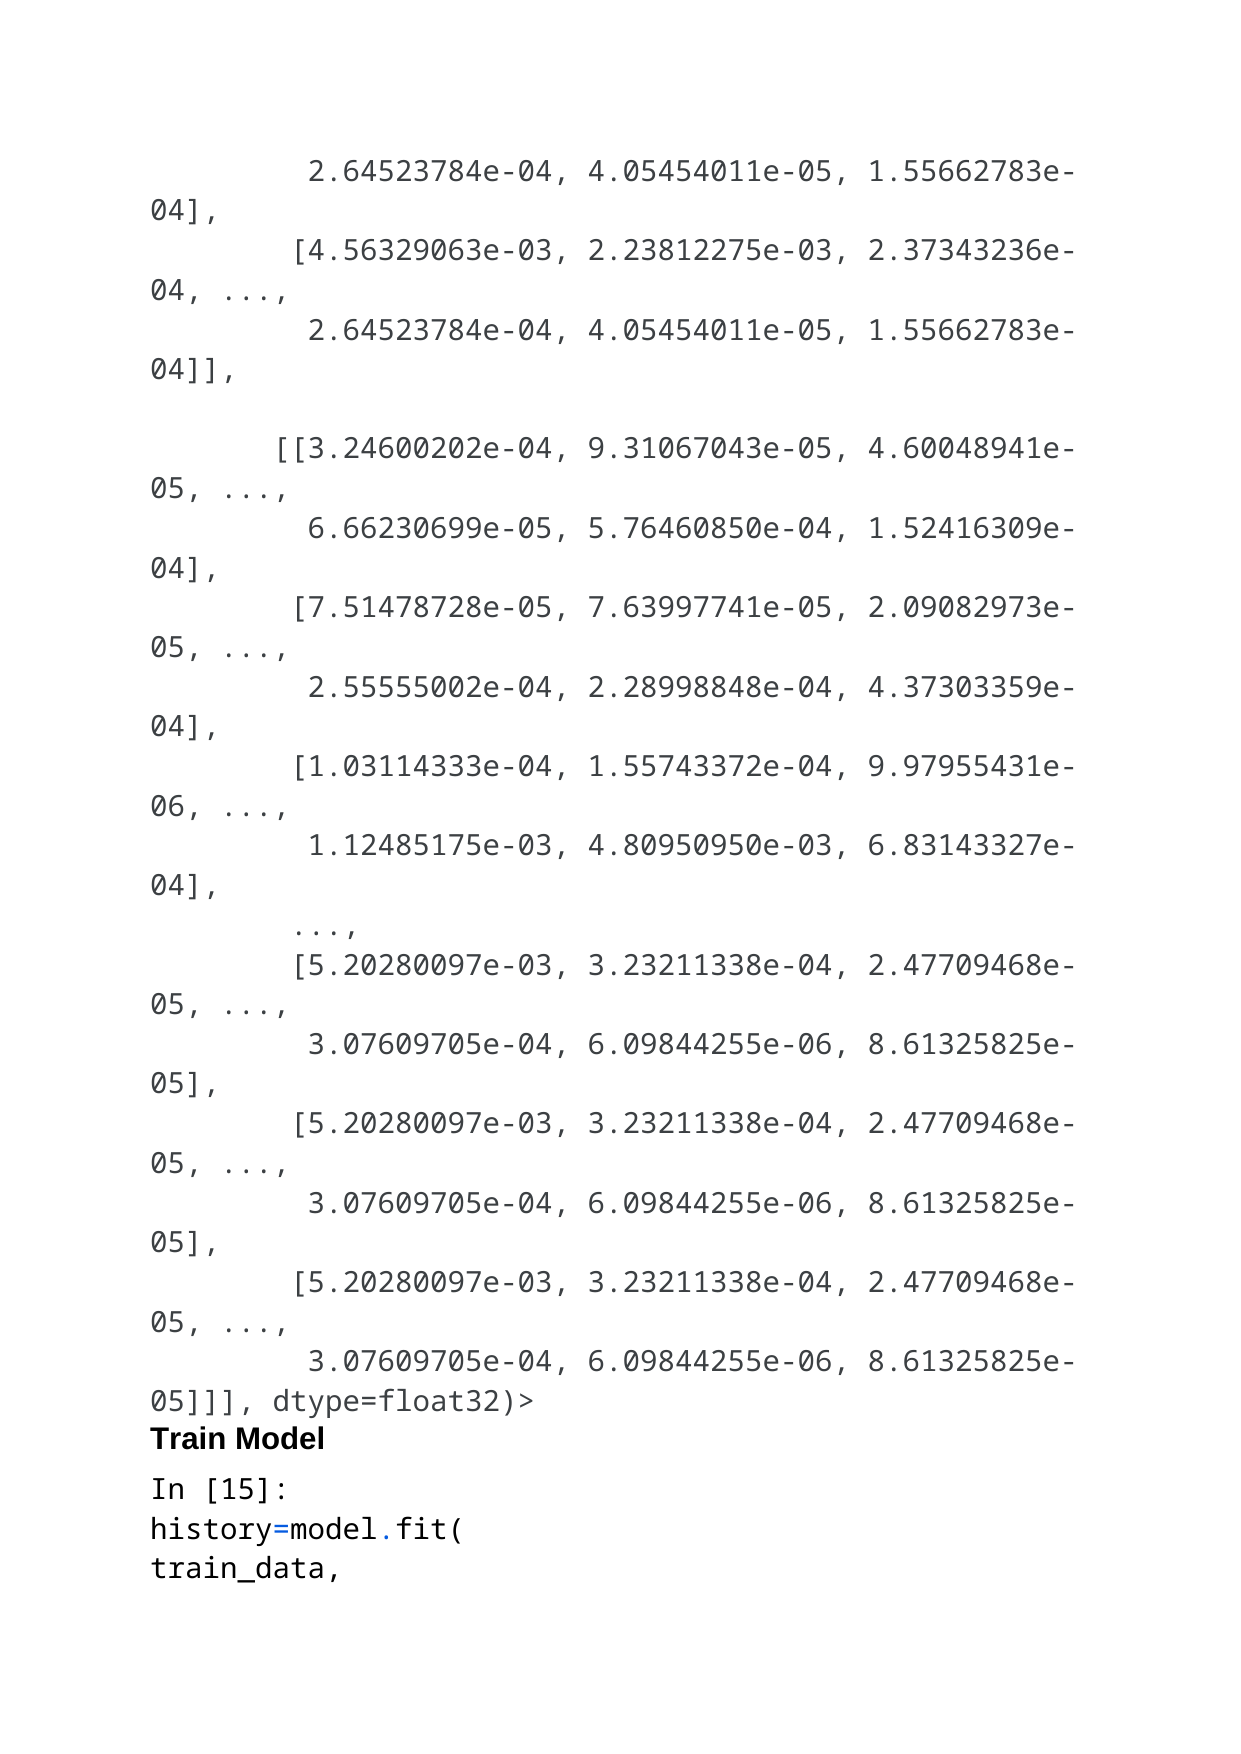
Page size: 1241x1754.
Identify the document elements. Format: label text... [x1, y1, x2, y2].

text 2.55555002e-04, 2.28998848e-04, 4.37303359e-04], [150, 666, 1090, 745]
text 3.07609705e-04, 6.09844255e-06, 8.61325825e-05], [150, 1182, 1090, 1261]
text 3.07609705e-04, 6.09844255e-06, 8.61325825e-05], [150, 1023, 1090, 1102]
text history=model.fit( [150, 1508, 1090, 1548]
text [5.20280097e-03, 3.23211338e-04, 2.47709468e-05, ..., [150, 1102, 1090, 1182]
text 1.12485175e-03, 4.80950950e-03, 6.83143327e-04], [150, 825, 1090, 904]
text 6.66230699e-05, 5.76460850e-04, 1.52416309e-04], [150, 507, 1090, 587]
text [[3.24600202e-04, 9.31067043e-05, 4.60048941e-05, ..., [150, 428, 1090, 507]
text In [15]: [150, 1468, 1090, 1508]
text [7.51478728e-05, 7.63997741e-05, 2.09082973e-05, ..., [150, 587, 1090, 666]
text [5.20280097e-03, 3.23211338e-04, 2.47709468e-05, ..., [150, 944, 1090, 1023]
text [150, 229, 1090, 309]
text 2.64523784e-04, 4.05454011e-05, 1.55662783e-04]], [150, 309, 1090, 388]
text train_data, [150, 1548, 1090, 1587]
text Train Model [150, 1420, 1090, 1456]
text [1.03114333e-04, 1.55743372e-04, 9.97955431e-06, ..., [150, 745, 1090, 825]
text [5.20280097e-03, 3.23211338e-04, 2.47709468e-05, ..., [150, 1261, 1090, 1341]
text ..., [150, 904, 1090, 944]
text 3.07609705e-04, 6.09844255e-06, 8.61325825e-05]]], dtype=float32)> [150, 1341, 1090, 1420]
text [150, 150, 1090, 229]
